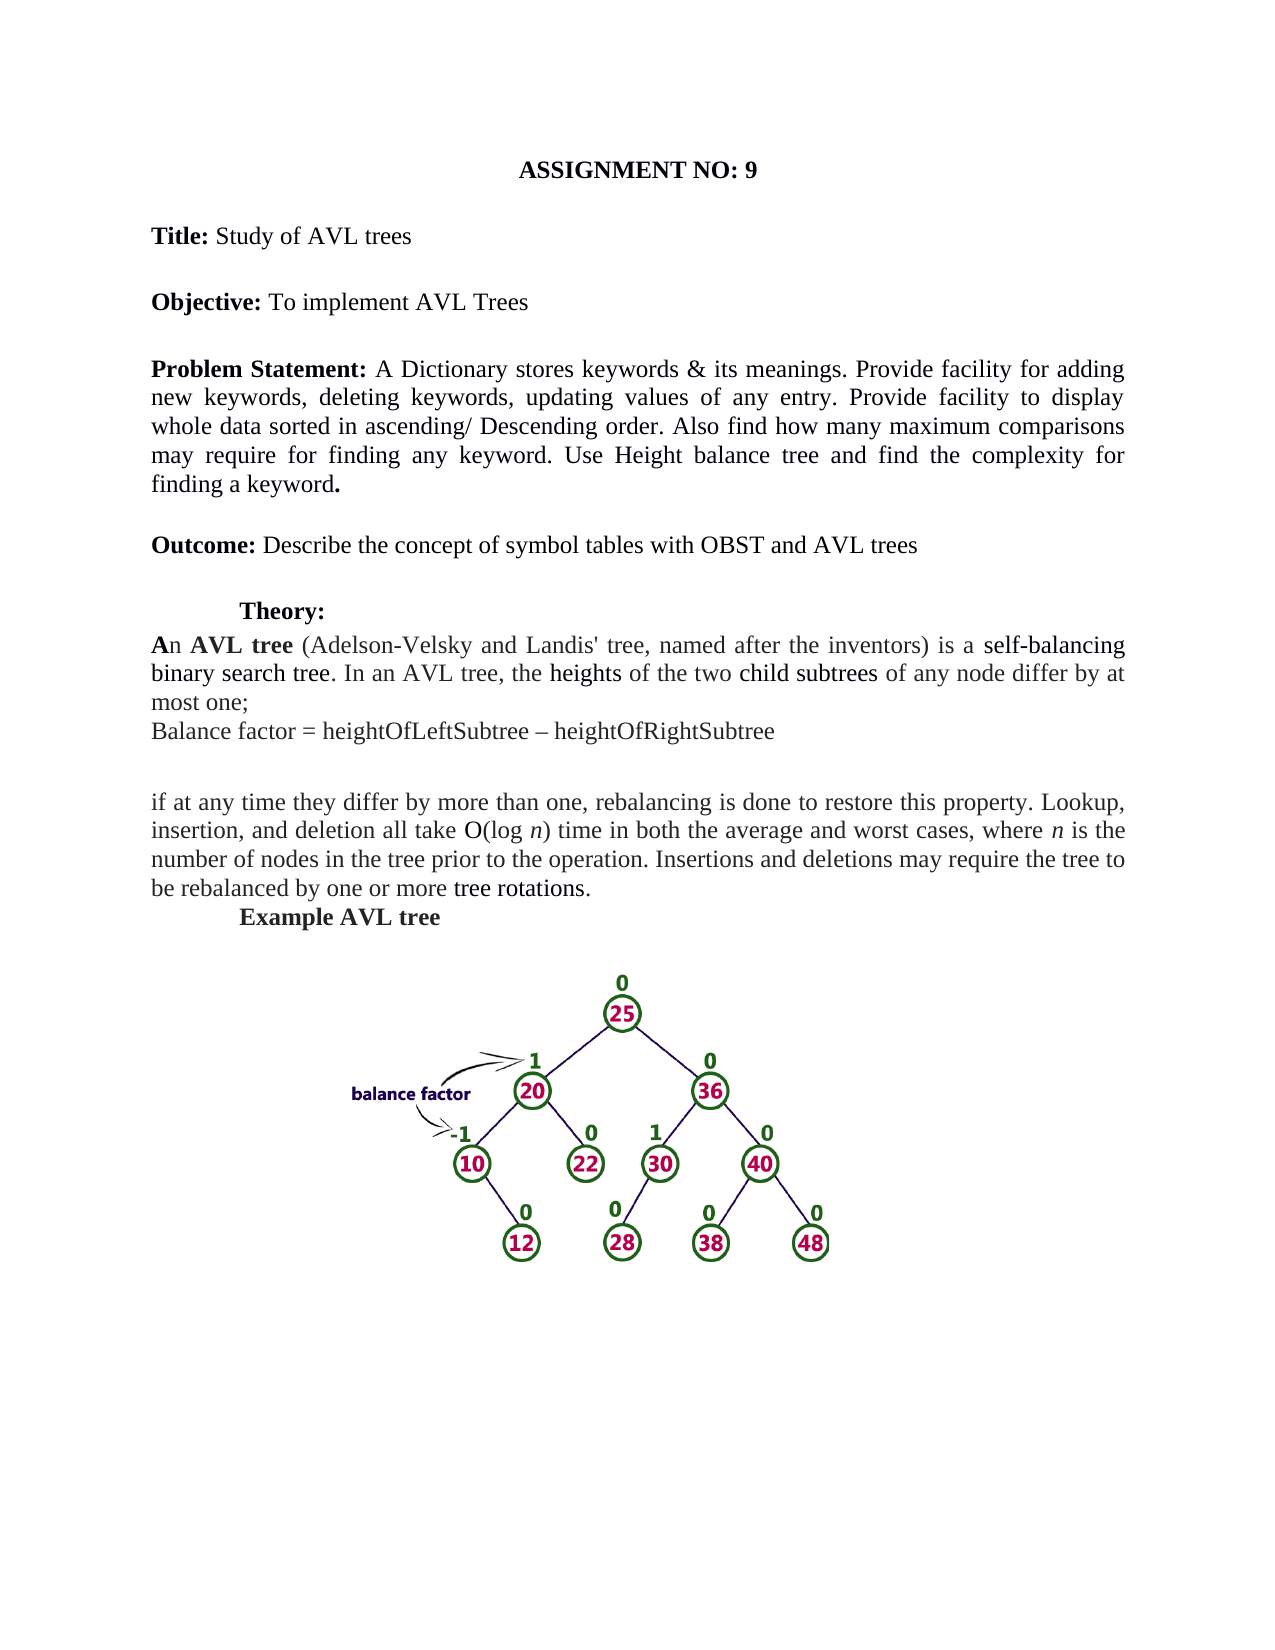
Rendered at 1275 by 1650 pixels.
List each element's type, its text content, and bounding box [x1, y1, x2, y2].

text if at any time they differ by more than one, rebalancing is done to restore this property. Lookup, insertion, and deletion all take O(log n) time in both the average and worst cases, where n is the number of nodes in the tree prior to the operation. Insertions and deletions may require the tree to be rebalanced by one or more tree rotations. [151, 787, 1126, 902]
text Objective: To implement AVL Trees [151, 287, 1260, 316]
subtitle Theory: [151, 596, 1260, 625]
picture [352, 974, 830, 1262]
text Problem Statement: A Dictionary stores keywords & its meanings. Provide facility for adding new keywords, deleting keywords, updating values of any entry. Provide facility to display whole data sorted in ascending/ Descending order. Also find how many maximum comparisons may require for finding any keyword. Use Height balance tree and find the complexity for finding a keyword. [151, 354, 1126, 497]
subtitle Example AVL tree [151, 902, 1260, 930]
text Outcome: Describe the concept of symbol tables with OBST and AVL trees [151, 530, 1260, 559]
text An AVL tree (Adelson-Velsky and Landis' tree, named after the inventors) is a self-balancing binary search tree. In an AVL tree, the heights of the two child subtrees of any node differ by at most one; [151, 630, 1125, 716]
text Title: Study of AVL trees [151, 221, 1260, 250]
text Balance factor = heightOfLeftSubtree – heightOfRightSubtree [151, 716, 1260, 745]
subtitle ASSIGNMENT NO: 9 [227, 155, 1048, 184]
